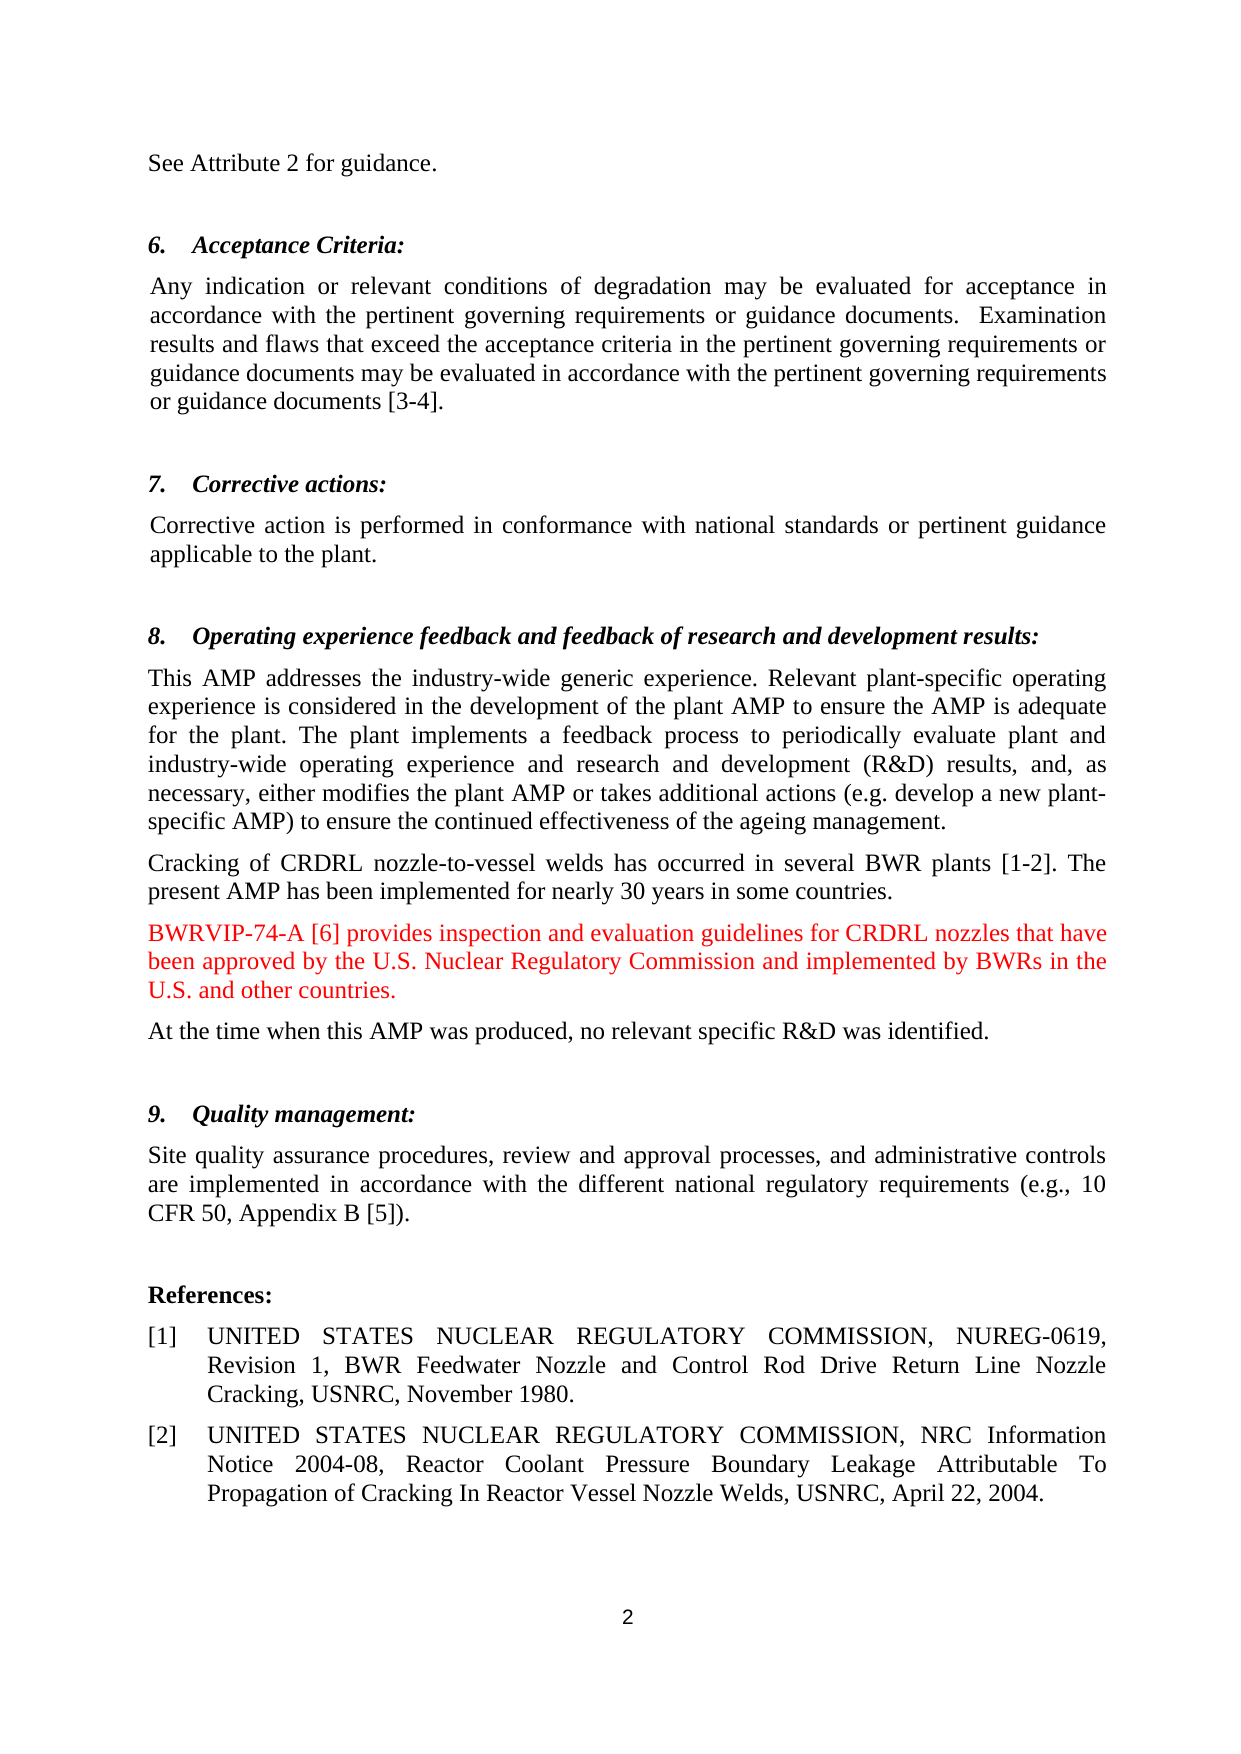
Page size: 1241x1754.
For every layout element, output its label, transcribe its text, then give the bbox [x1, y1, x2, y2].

text Corrective action is performed in conformance with national standards or pertinent guidance applicable to the plant. [149, 510, 1107, 568]
subtitle References: [148, 1280, 1107, 1309]
list Quality management: [148, 1099, 1107, 1128]
text Cracking of CRDRL nozzle-to-vessel welds has occurred in several BWR plants [1-2]. The present AMP has been implemented for nearly 30 years in some countries. [148, 848, 1107, 905]
list Corrective actions: [148, 469, 1107, 498]
text At the time when this AMP was produced, no relevant specific R&D was identified. [148, 1016, 1107, 1045]
list Operating experience feedback and feedback of research and development results: [148, 621, 1107, 650]
list UNITED STATES NUCLEAR REGULATORY COMMISSION, NUREG-0619, Revision 1, BWR Feedwater Nozzle and Control Rod Drive Return Line Nozzle Cracking, USNRC, November 1980. [148, 1321, 1107, 1408]
text This AMP addresses the industry-wide generic experience. Relevant plant-specific operating experience is considered in the development of the plant AMP to ensure the AMP is adequate for the plant. The plant implements a feedback process to periodically evaluate plant and industry-wide operating experience and research and development (R&D) results, and, as necessary, either modifies the plant AMP or takes additional actions (e.g. develop a new plant-specific AMP) to ensure the continued effectiveness of the ageing management. [148, 663, 1107, 835]
list UNITED STATES NUCLEAR REGULATORY COMMISSION, NRC Information Notice 2004-08, Reactor Coolant Pressure Boundary Leakage Attributable To Propagation of Cracking In Reactor Vessel Nozzle Welds, USNRC, April 22, 2004. [148, 1420, 1107, 1506]
list Acceptance Criteria: [148, 230, 1107, 259]
text Any indication or relevant conditions of degradation may be evaluated for acceptance in accordance with the pertinent governing requirements or guidance documents. Examination results and flaws that exceed the acceptance criteria in the pertinent governing requirements or guidance documents may be evaluated in accordance with the pertinent governing requirements or guidance documents [3-4]. [149, 271, 1107, 415]
text Site quality assurance procedures, review and approval processes, and administrative controls are implemented in accordance with the different national regulatory requirements (e.g., 10 CFR 50, Appendix B [5]). [148, 1140, 1107, 1226]
text BWRVIP-74-A [6] provides inspection and evaluation guidelines for CRDRL nozzles that have been approved by the U.S. Nuclear Regulatory Commission and implemented by BWRs in the U.S. and other countries. [148, 918, 1107, 1004]
text See Attribute 2 for guidance. [148, 148, 1107, 176]
